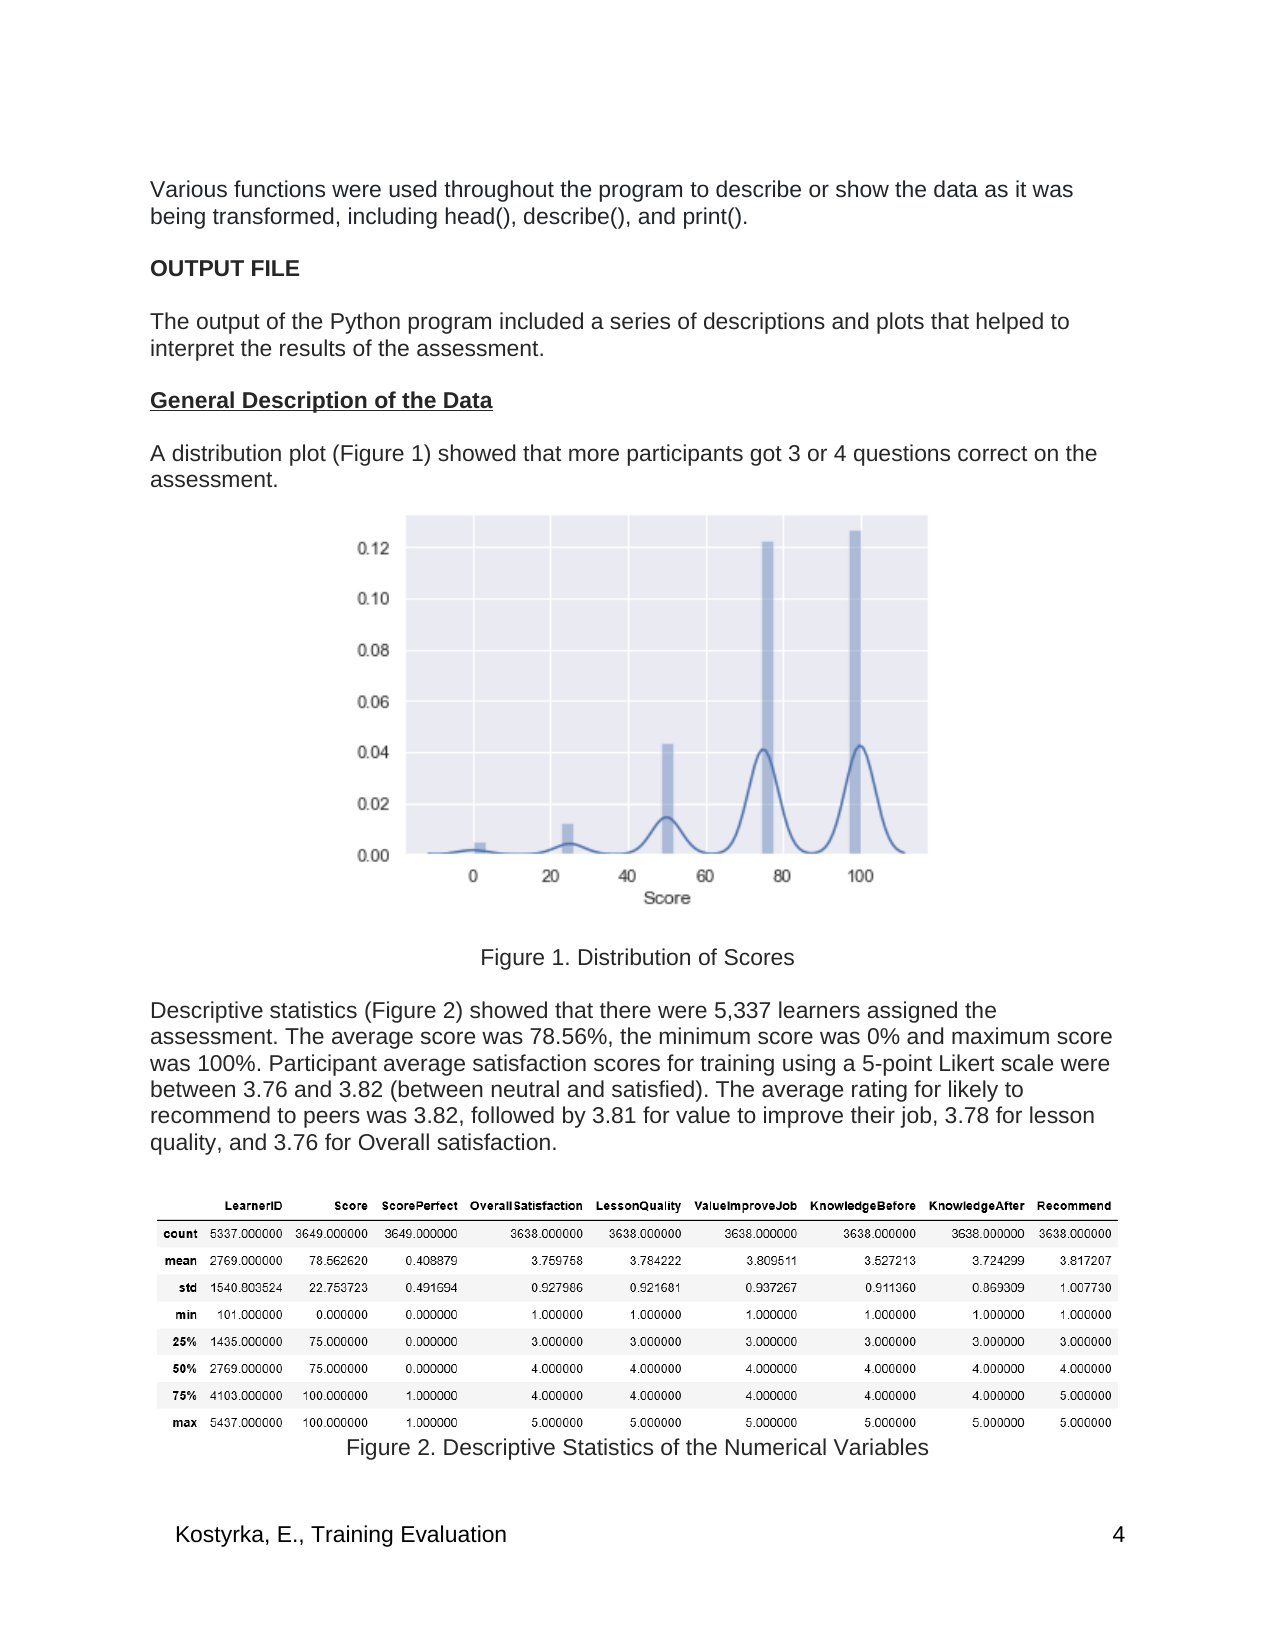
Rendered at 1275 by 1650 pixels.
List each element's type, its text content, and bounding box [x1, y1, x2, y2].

picture [150, 1181, 1135, 1435]
text General Description of the Data [150, 387, 1125, 413]
text Various functions were used throughout the program to describe or show the data as it was being transformed, including head(), describe(), and print(). [749, 176, 1125, 229]
text OUTPUT FILE [150, 255, 1125, 282]
picture [314, 492, 961, 945]
text Figure 2. Descriptive Statistics of the Numerical Variables [150, 1435, 1125, 1461]
text The output of the Python program included a series of descriptions and plots that helped to interpret the results of the assessment. [150, 308, 1125, 361]
text Descriptive statistics (Figure 2) showed that there were 5,337 learners assigned the assessment. The average score was 78.56%, the minimum score was 0% and maximum score was 100%. Participant average satisfaction scores for training using a 5-point Likert scale were between 3.76 and 3.82 (between neutral and satisfied). The average rating for likely to recommend to peers was 3.82, followed by 3.81 for value to improve their job, 3.78 for lesson quality, and 3.76 for Overall satisfaction. [150, 997, 1125, 1155]
text A distribution plot (Figure 1) showed that more participants got 3 or 4 questions correct on the assessment. [150, 440, 1125, 493]
text Figure 1. Distribution of Scores [150, 944, 1125, 971]
